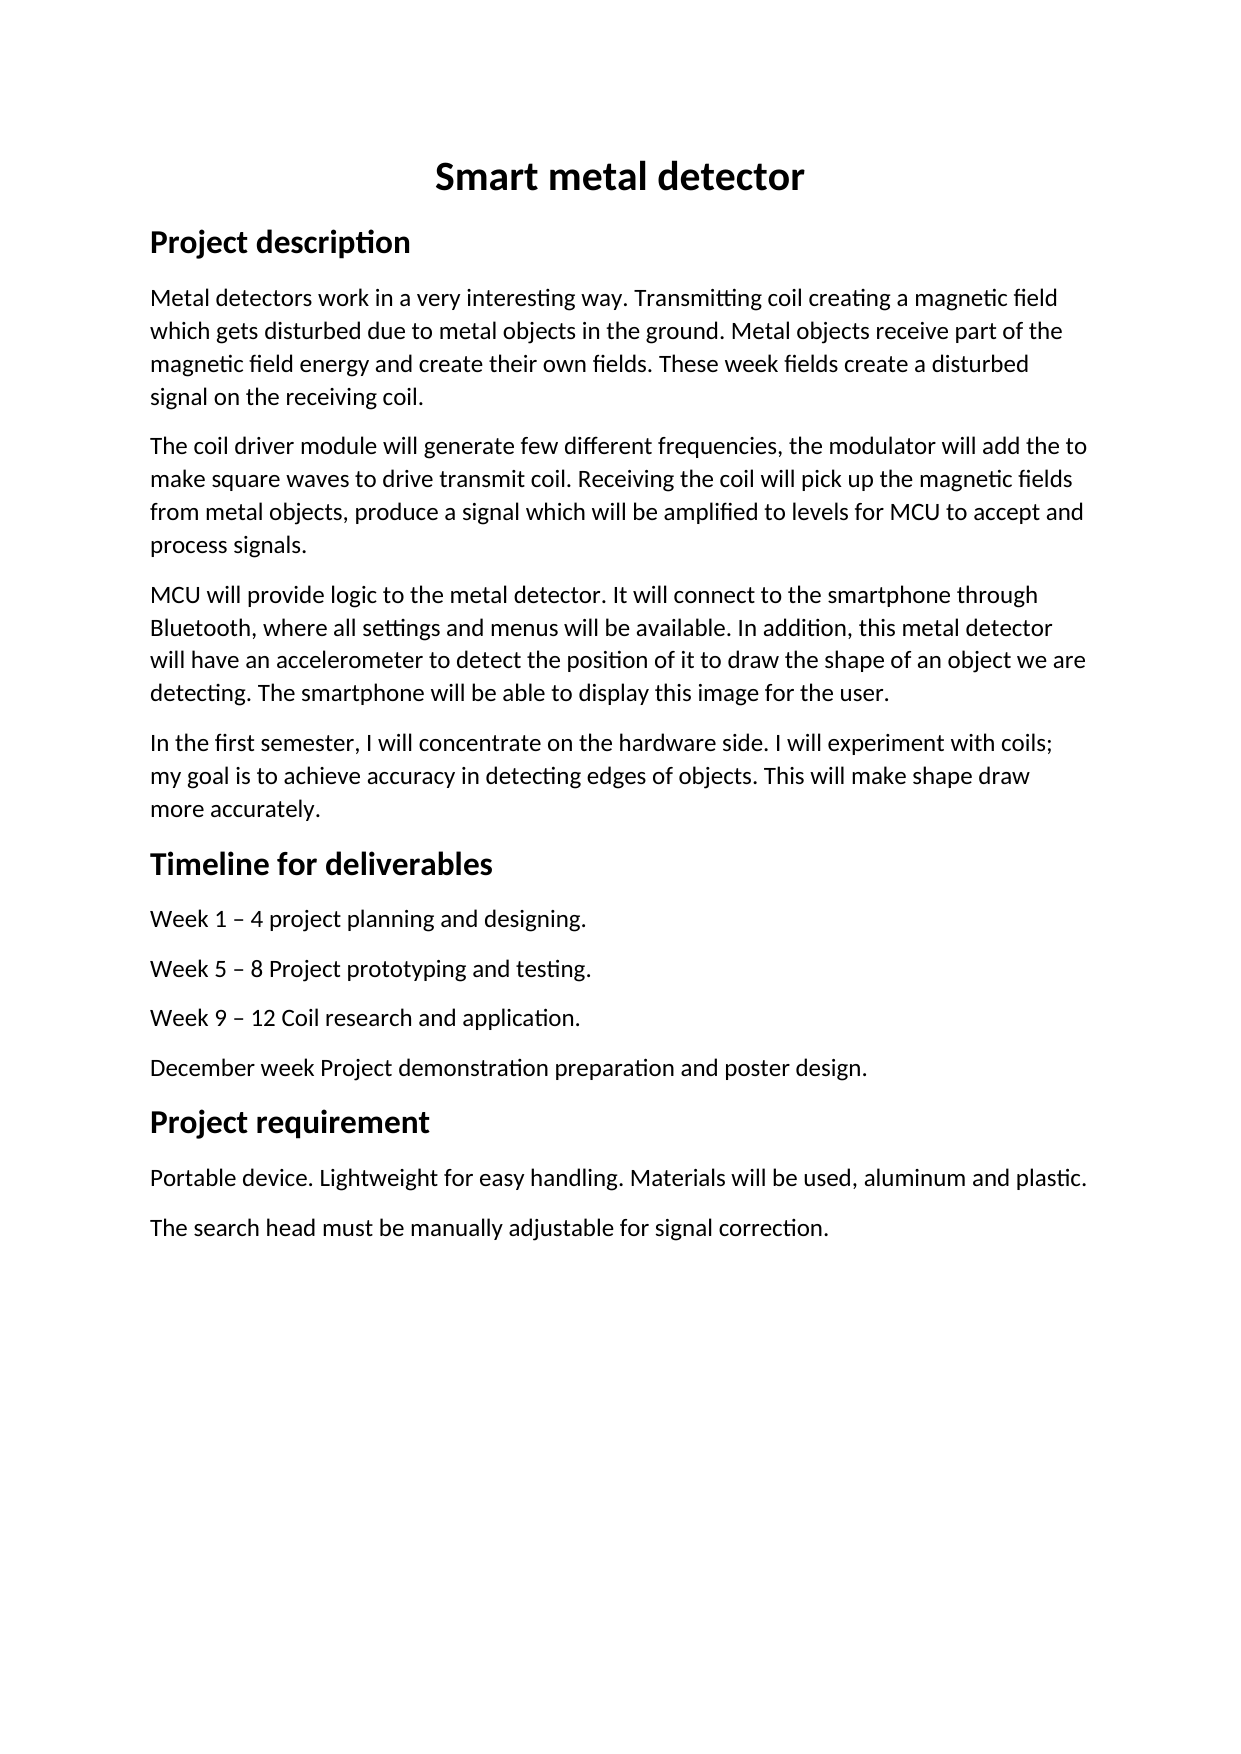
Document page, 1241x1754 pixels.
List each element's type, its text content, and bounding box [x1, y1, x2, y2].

text Metal detectors work in a very interesting way. Transmitting coil creating a magnetic field which gets disturbed due to metal objects in the ground. Metal objects receive part of the magnetic field energy and create their own fields. These week fields create a disturbed signal on the receiving coil. [150, 282, 1090, 411]
text MCU will provide logic to the metal detector. It will connect to the smartphone through Bluetooth, where all settings and menus will be available. In addition, this metal detector will have an accelerometer to detect the position of it to draw the shape of an object we are detecting. The smartphone will be able to display this image for the user. [150, 579, 1090, 708]
text The search head must be manually adjustable for signal correction. [150, 1212, 1090, 1242]
text Week 5 – 8 Project prototyping and testing. [150, 953, 1090, 983]
text Week 9 – 12 Coil research and application. [150, 1002, 1090, 1033]
text Project description [150, 222, 1090, 262]
text In the first semester, I will concentrate on the hardware side. I will experiment with coils; my goal is to achieve accuracy in detecting edges of objects. This will make shape draw more accurately. [150, 727, 1090, 823]
text Portable device. Lightweight for easy handling. Materials will be used, aluminum and plastic. [150, 1162, 1090, 1193]
text Project requirement [150, 1102, 1090, 1142]
text December week Project demonstration preparation and poster design. [150, 1052, 1090, 1082]
text The coil driver module will generate few different frequencies, the modulator will add the to make square waves to drive transmit coil. Receiving the coil will pick up the magnetic fields from metal objects, produce a signal which will be amplified to levels for MCU to accept and process signals. [150, 431, 1090, 560]
text Week 1 – 4 project planning and designing. [150, 903, 1090, 934]
text Smart metal detector [150, 150, 1090, 201]
text Timeline for deliverables [150, 843, 1090, 883]
